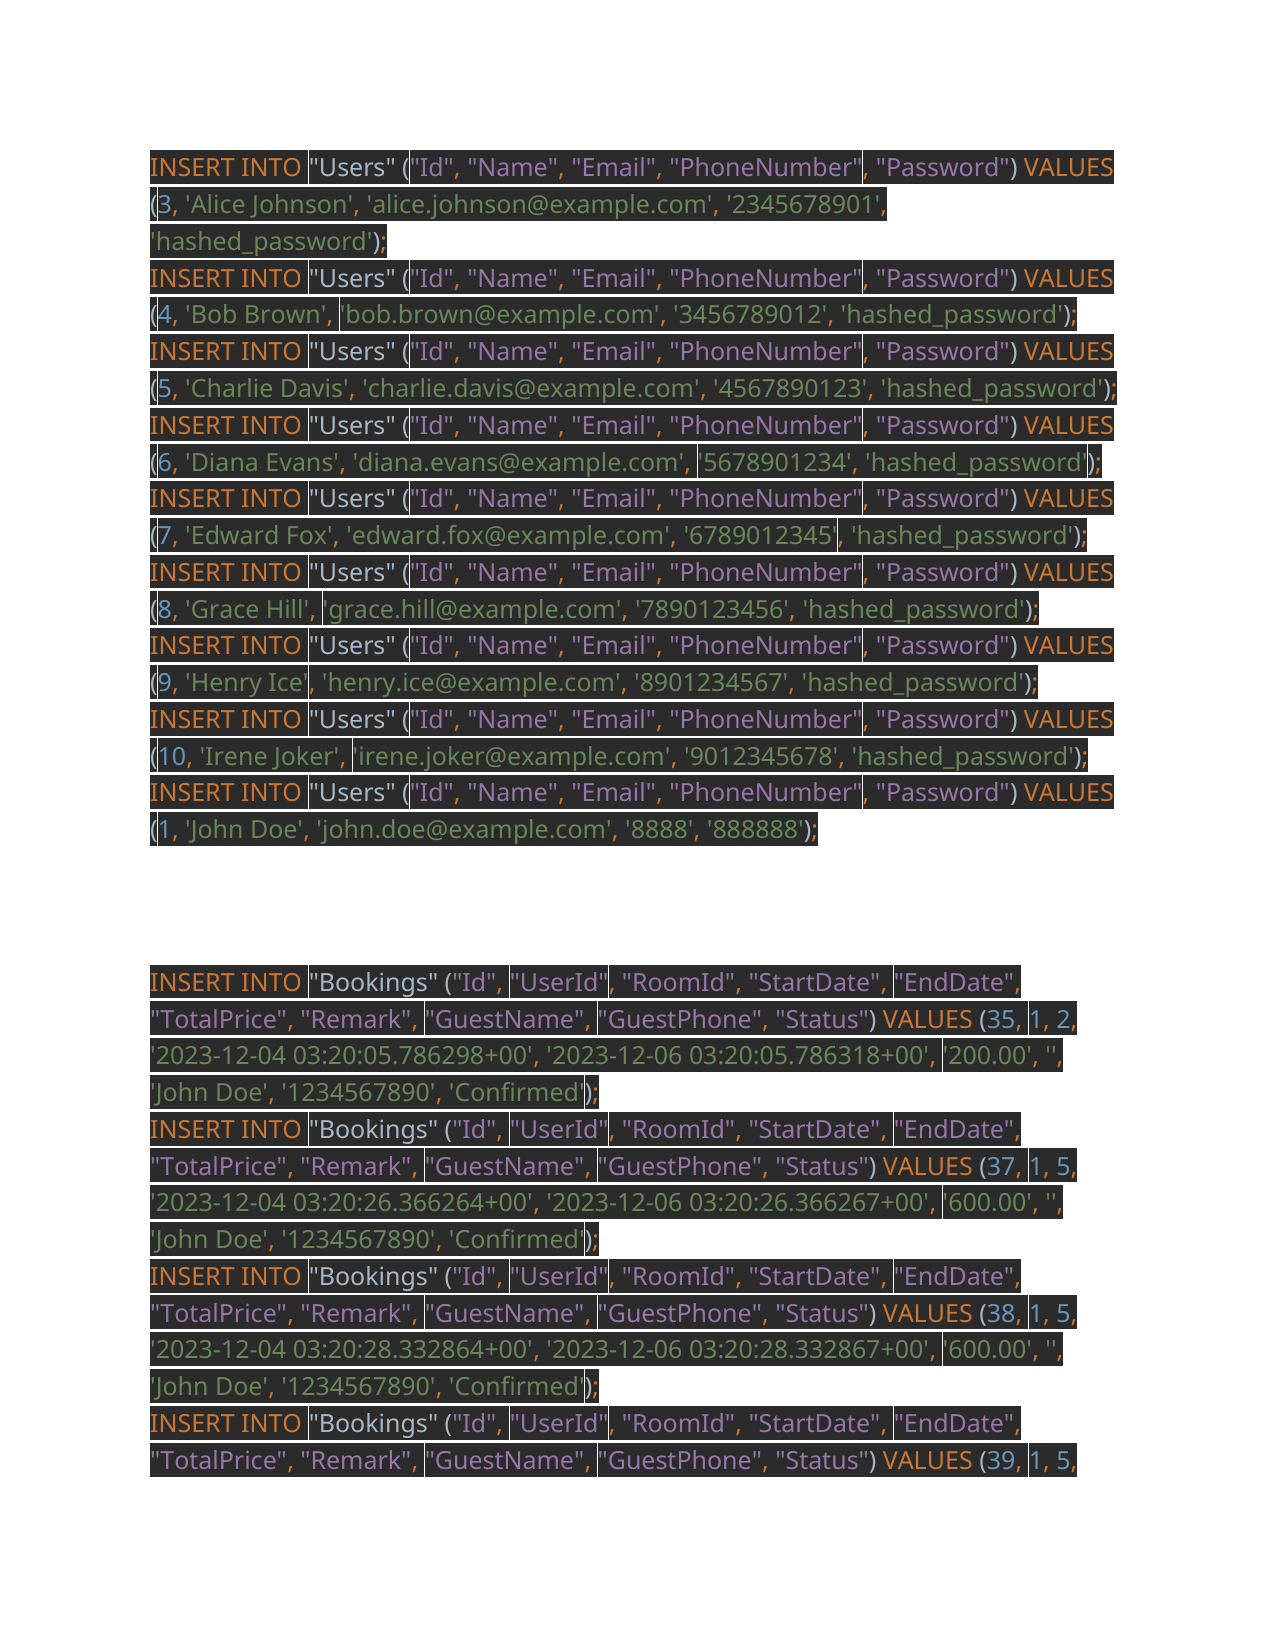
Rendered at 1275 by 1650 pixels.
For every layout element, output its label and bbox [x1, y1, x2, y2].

text [150, 964, 1125, 1477]
text [150, 150, 1125, 846]
